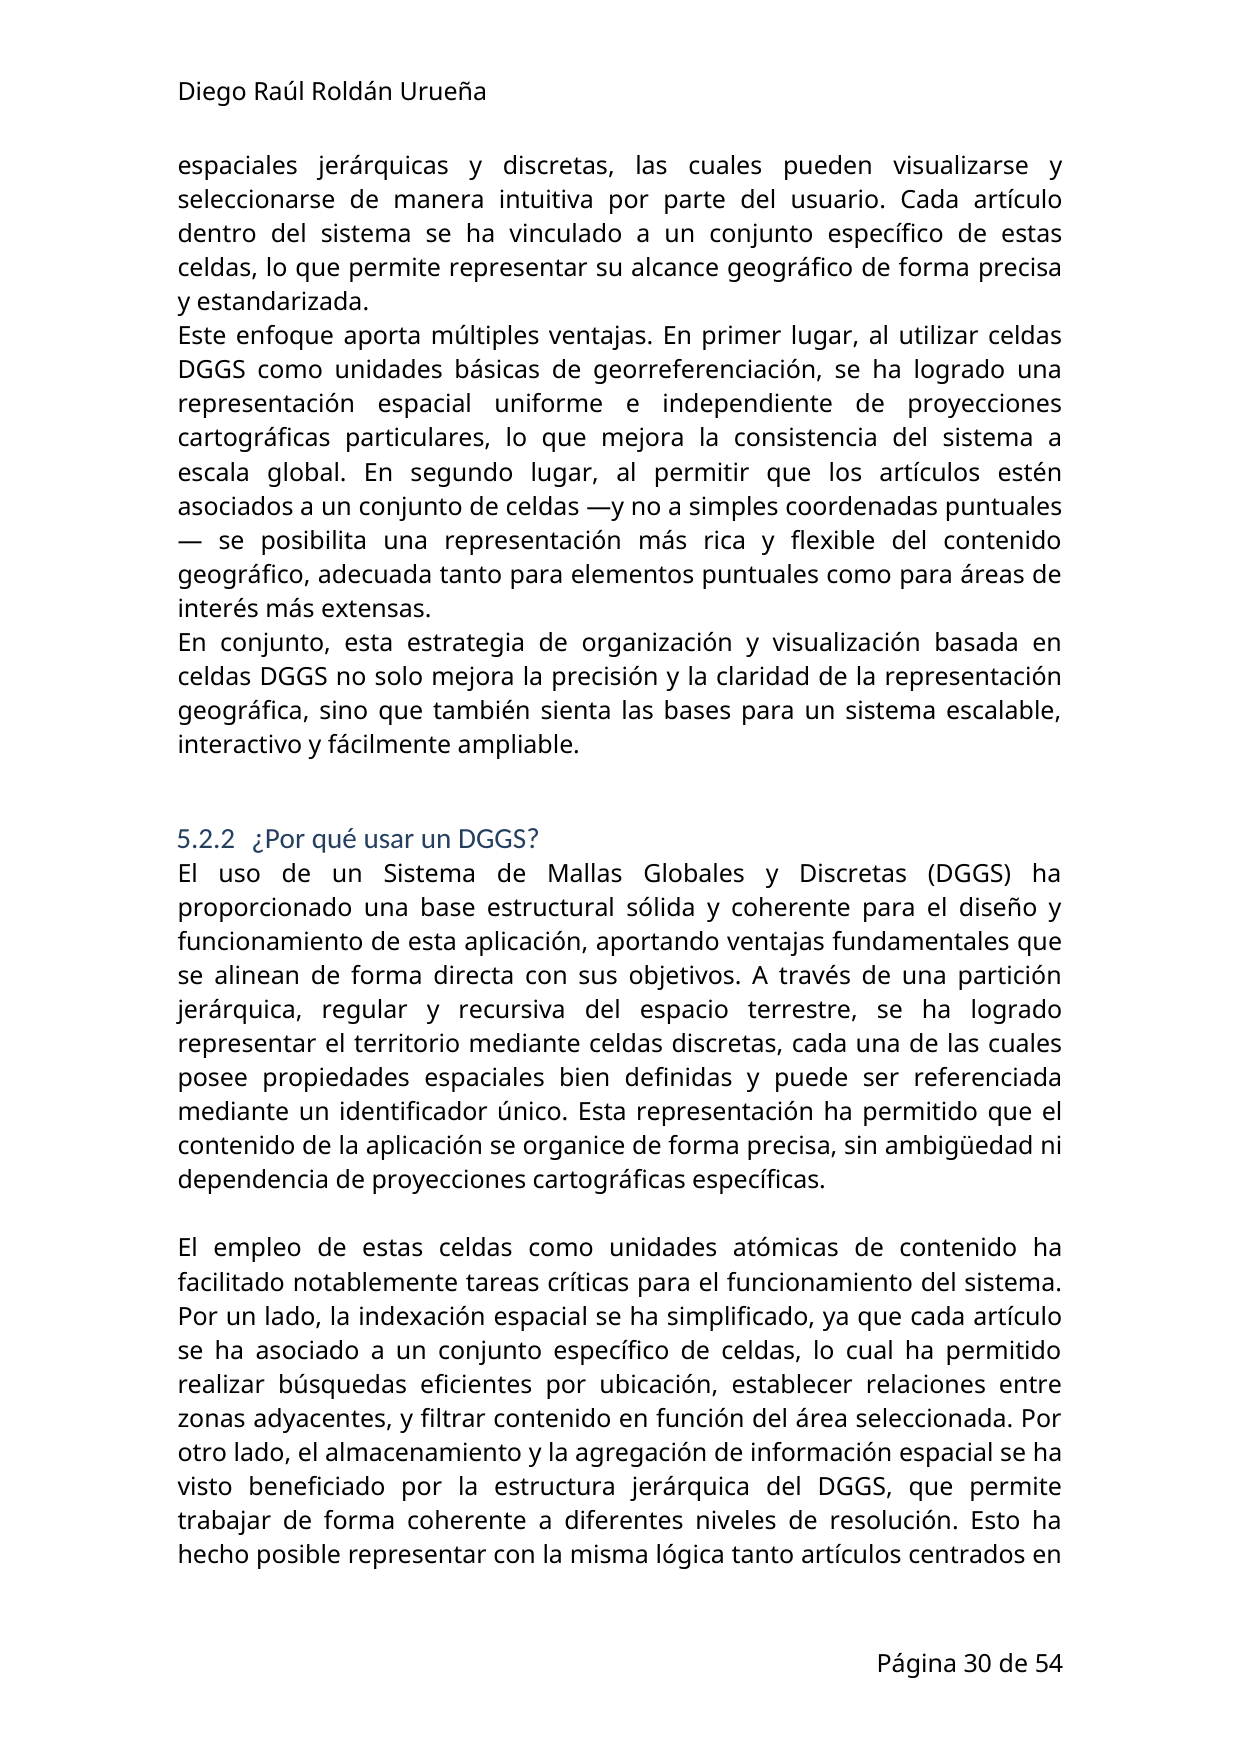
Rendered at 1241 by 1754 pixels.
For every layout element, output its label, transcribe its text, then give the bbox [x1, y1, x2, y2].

text Este enfoque aporta múltiples ventajas. En primer lugar, al utilizar celdas DGGS como unidades básicas de georreferenciación, se ha logrado una representación espacial uniforme e independiente de proyecciones cartográficas particulares, lo que mejora la consistencia del sistema a escala global. En segundo lugar, al permitir que los artículos estén asociados a un conjunto de celdas —y no a simples coordenadas puntuales— se posibilita una representación más rica y flexible del contenido geográfico, adecuada tanto para elementos puntuales como para áreas de interés más extensas. [177, 318, 1063, 624]
text En conjunto, esta estrategia de organización y visualización basada en celdas DGGS no solo mejora la precisión y la claridad de la representación geográfica, sino que también sienta las bases para un sistema escalable, interactivo y fácilmente ampliable. [177, 624, 1063, 761]
subtitle ¿Por qué usar un DGGS? [176, 820, 1063, 855]
text El uso de un Sistema de Mallas Globales y Discretas (DGGS) ha proporcionado una base estructural sólida y coherente para el diseño y funcionamiento de esta aplicación, aportando ventajas fundamentales que se alinean de forma directa con sus objetivos. A través de una partición jerárquica, regular y recursiva del espacio terrestre, se ha logrado representar el territorio mediante celdas discretas, cada una de las cuales posee propiedades espaciales bien definidas y puede ser referenciada mediante un identificador único. Esta representación ha permitido que el contenido de la aplicación se organice de forma precisa, sin ambigüedad ni dependencia de proyecciones cartográficas específicas. [177, 855, 1063, 1196]
